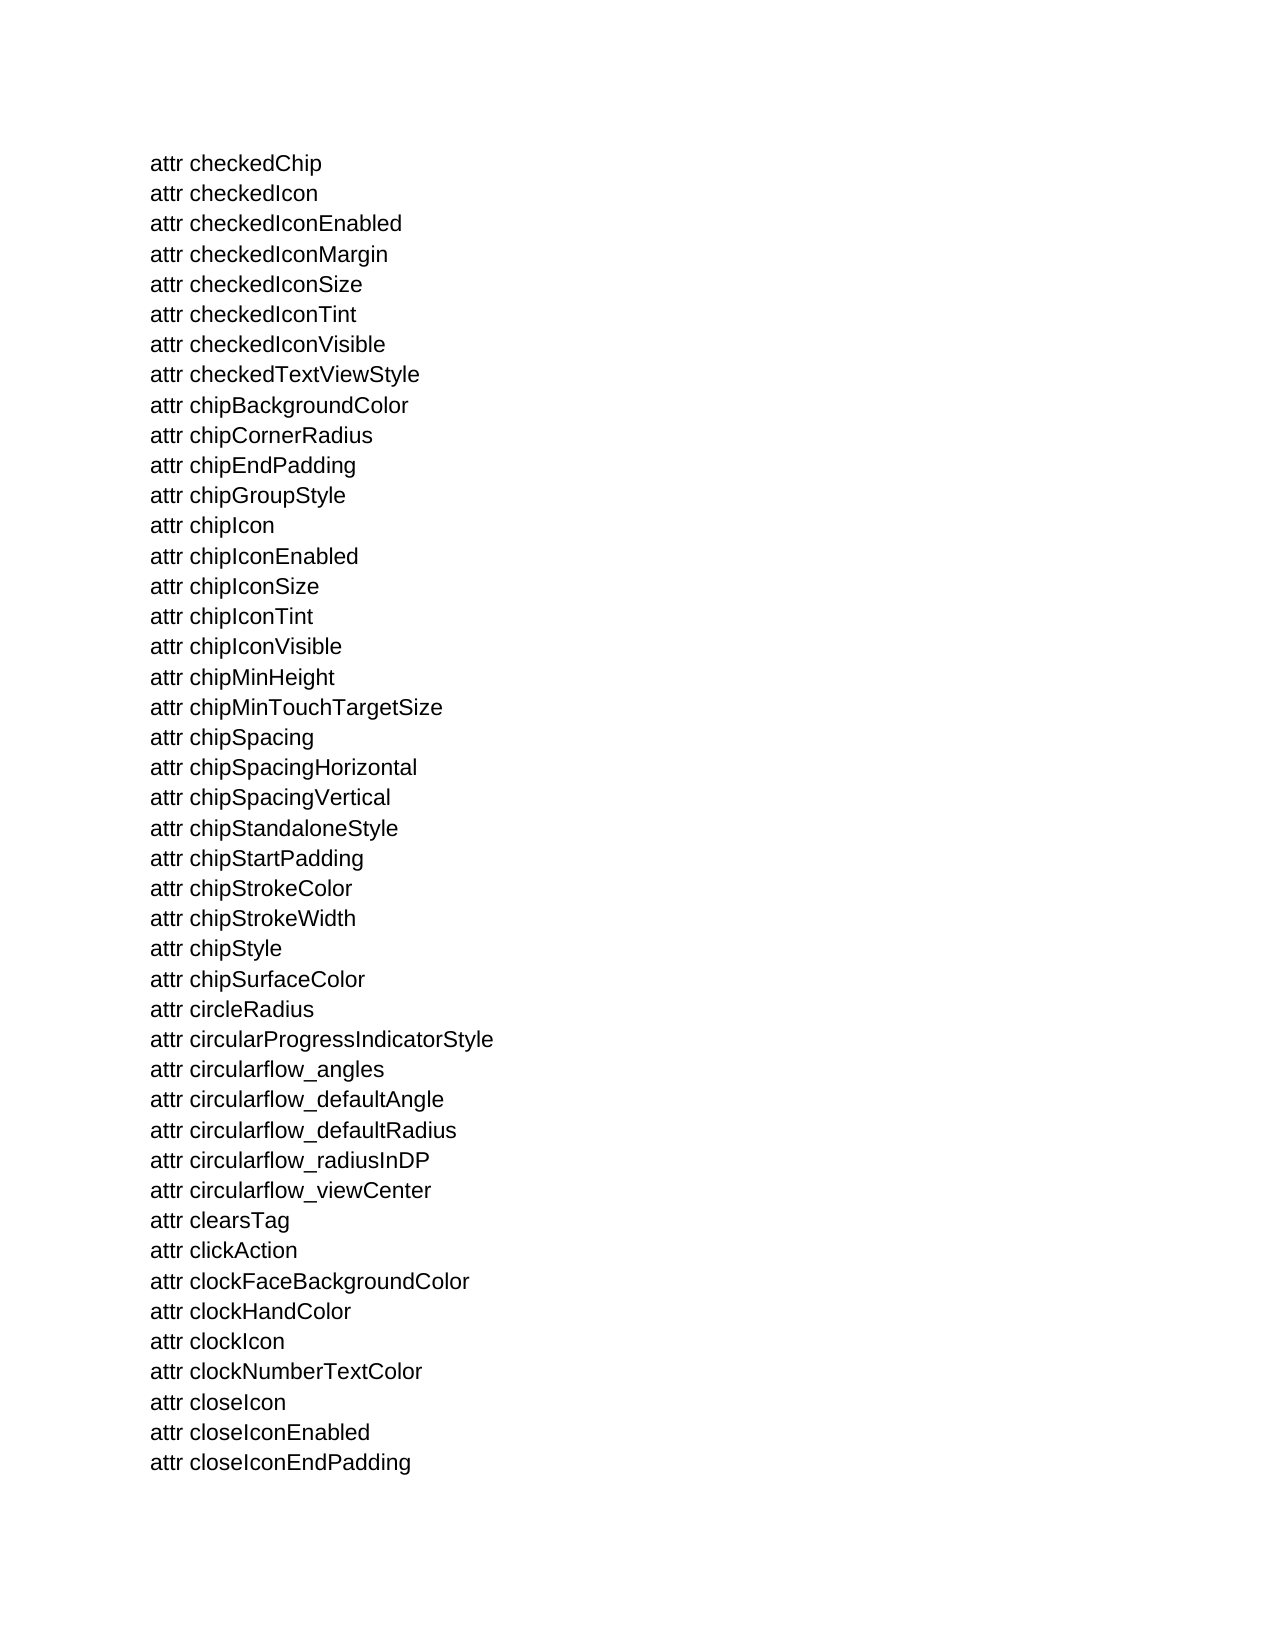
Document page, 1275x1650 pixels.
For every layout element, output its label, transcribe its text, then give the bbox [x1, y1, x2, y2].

text attr chipIconEnabled [150, 543, 1125, 569]
text attr circularflow_radiusInDP [150, 1147, 1125, 1173]
text attr chipEndPadding [150, 452, 1125, 478]
text attr circularflow_angles [150, 1056, 1125, 1083]
text attr clockIcon [150, 1328, 1125, 1354]
text attr chipStrokeColor [150, 875, 1125, 901]
text attr chipStrokeWidth [150, 905, 1125, 932]
text attr chipMinTouchTargetSize [150, 694, 1125, 720]
text attr checkedTextViewStyle [150, 361, 1125, 388]
text attr closeIcon [150, 1388, 1125, 1415]
text attr chipStartPadding [150, 845, 1125, 871]
text attr chipSpacingHorizontal [150, 754, 1125, 781]
text attr clickAction [150, 1237, 1125, 1264]
text attr chipSpacingVertical [150, 784, 1125, 811]
text attr closeIconEnabled [150, 1419, 1125, 1445]
text attr chipGroupStyle [150, 482, 1125, 509]
text attr chipStandaloneStyle [150, 814, 1125, 841]
text attr chipBackgroundColor [150, 392, 1125, 418]
text attr checkedIcon [150, 180, 1125, 207]
text attr chipCornerRadius [150, 422, 1125, 448]
text attr chipMinHeight [150, 663, 1125, 690]
text attr chipSurfaceColor [150, 966, 1125, 992]
text attr checkedIconVisible [150, 331, 1125, 358]
text attr circularflow_viewCenter [150, 1177, 1125, 1203]
text attr checkedIconMargin [150, 241, 1125, 267]
text attr checkedChip [150, 150, 1125, 176]
text attr chipIconVisible [150, 633, 1125, 660]
text attr chipSpacing [150, 724, 1125, 750]
text attr clockNumberTextColor [150, 1358, 1125, 1385]
text attr chipStyle [150, 935, 1125, 962]
text attr checkedIconSize [150, 271, 1125, 297]
text attr circularflow_defaultRadius [150, 1117, 1125, 1143]
text attr clockFaceBackgroundColor [150, 1268, 1125, 1294]
text attr chipIconSize [150, 573, 1125, 599]
text attr circularflow_defaultAngle [150, 1086, 1125, 1113]
text attr checkedIconEnabled [150, 210, 1125, 237]
text attr chipIconTint [150, 603, 1125, 629]
text attr checkedIconTint [150, 301, 1125, 327]
text attr circleRadius [150, 996, 1125, 1022]
text attr clearsTag [150, 1207, 1125, 1234]
text attr circularProgressIndicatorStyle [150, 1026, 1125, 1052]
text attr chipIcon [150, 512, 1125, 539]
text attr clockHandColor [150, 1298, 1125, 1324]
text attr closeIconEndPadding [150, 1449, 1125, 1475]
